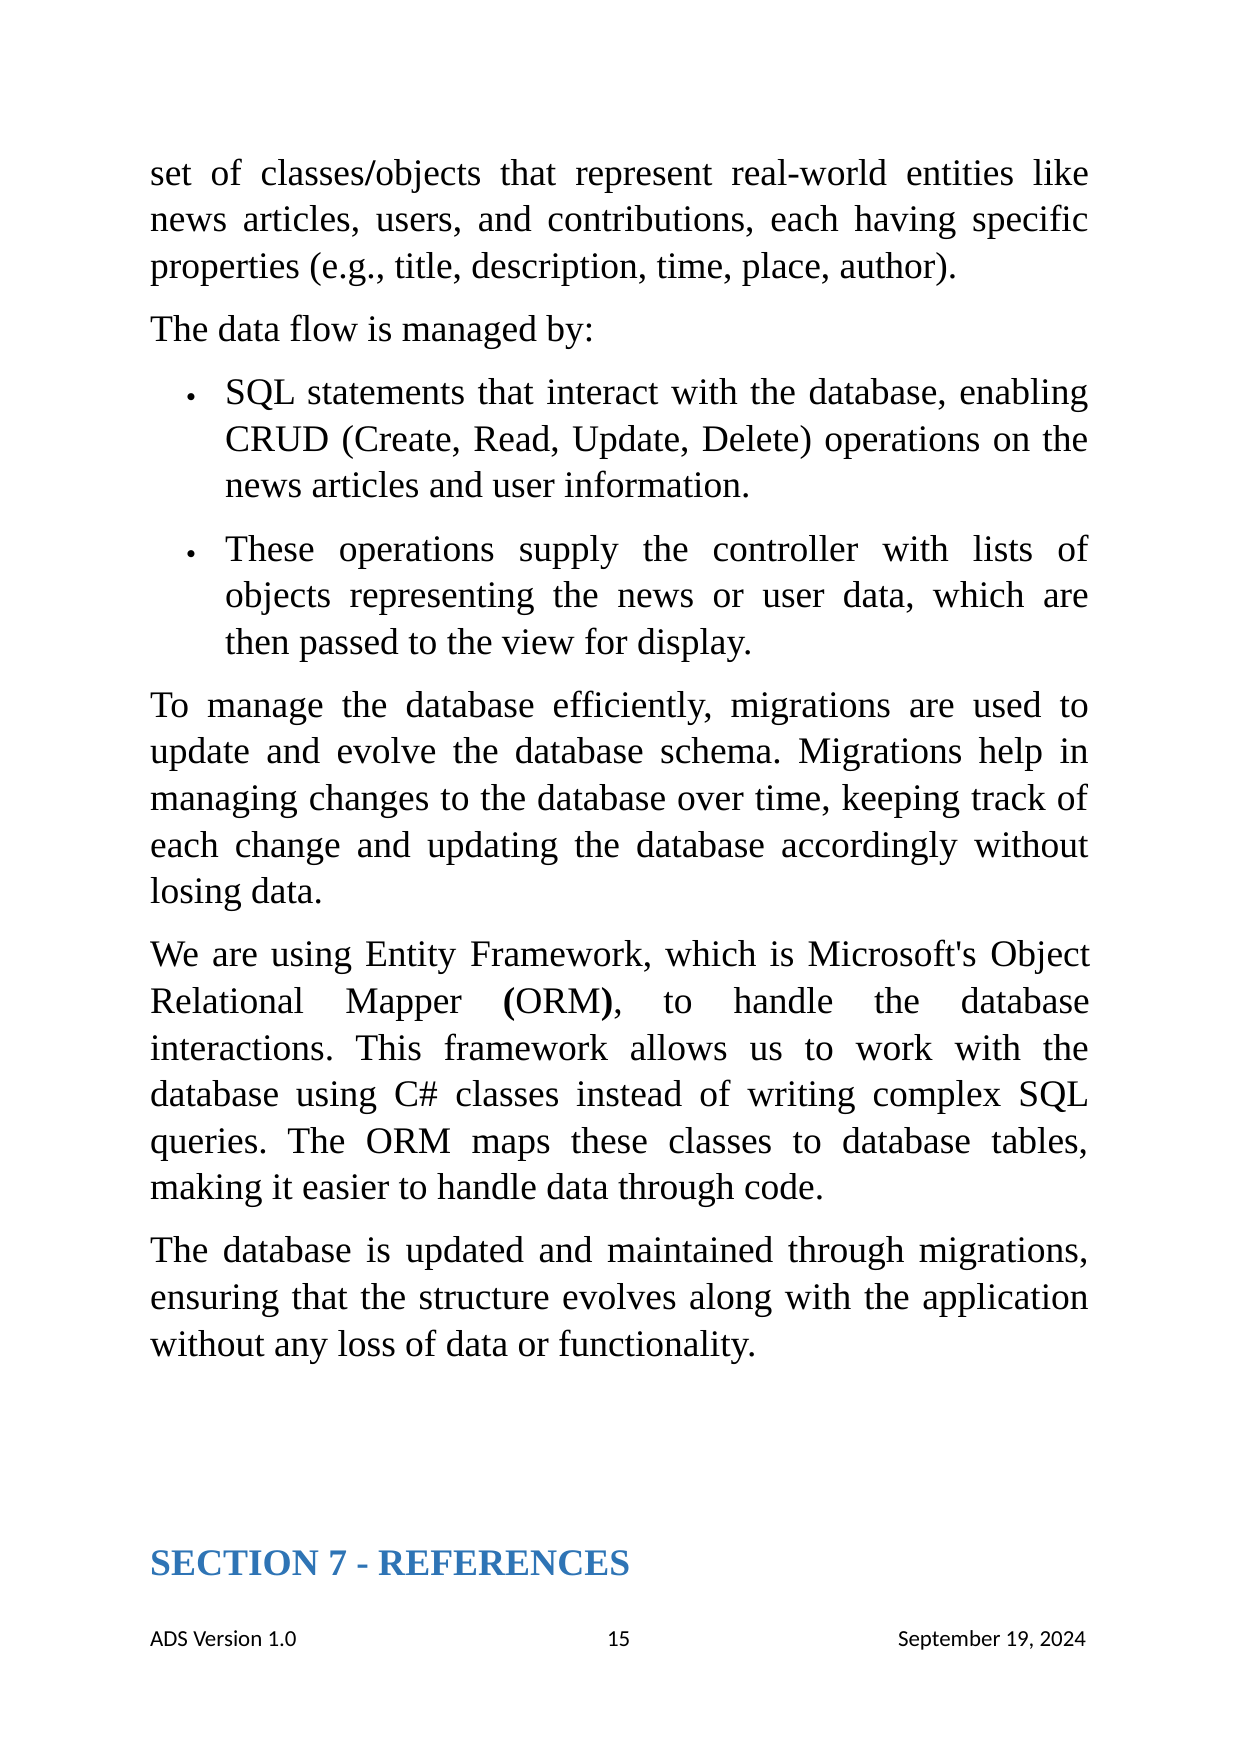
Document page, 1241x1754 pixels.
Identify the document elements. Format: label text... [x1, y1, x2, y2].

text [150, 150, 1090, 286]
text To manage the database efficiently, migrations are used to update and evolve the database schema. Migrations help in managing changes to the database over time, keeping track of each change and updating the database accordingly without losing data. [150, 682, 1090, 912]
list These operations supply the controller with lists of objects representing the news or user data, which are then passed to the view for display. [187, 526, 1090, 662]
text We are using Entity Framework, which is Microsoft's Object Relational Mapper (ORM), to handle the database interactions. This framework allows us to work with the database using C# classes instead of writing complex SQL queries. The ORM maps these classes to database tables, making it easier to handle data through code. [150, 932, 1090, 1208]
text SECTION 7 - REFERENCES [150, 1541, 1090, 1584]
text The database is updated and maintained through migrations, ensuring that the structure evolves along with the application without any loss of data or functionality. [150, 1228, 1090, 1364]
list SQL statements that interact with the database, enabling CRUD (Create, Read, Update, Delete) operations on the news articles and user information. [187, 369, 1090, 506]
text The data flow is managed by: [150, 306, 1090, 349]
